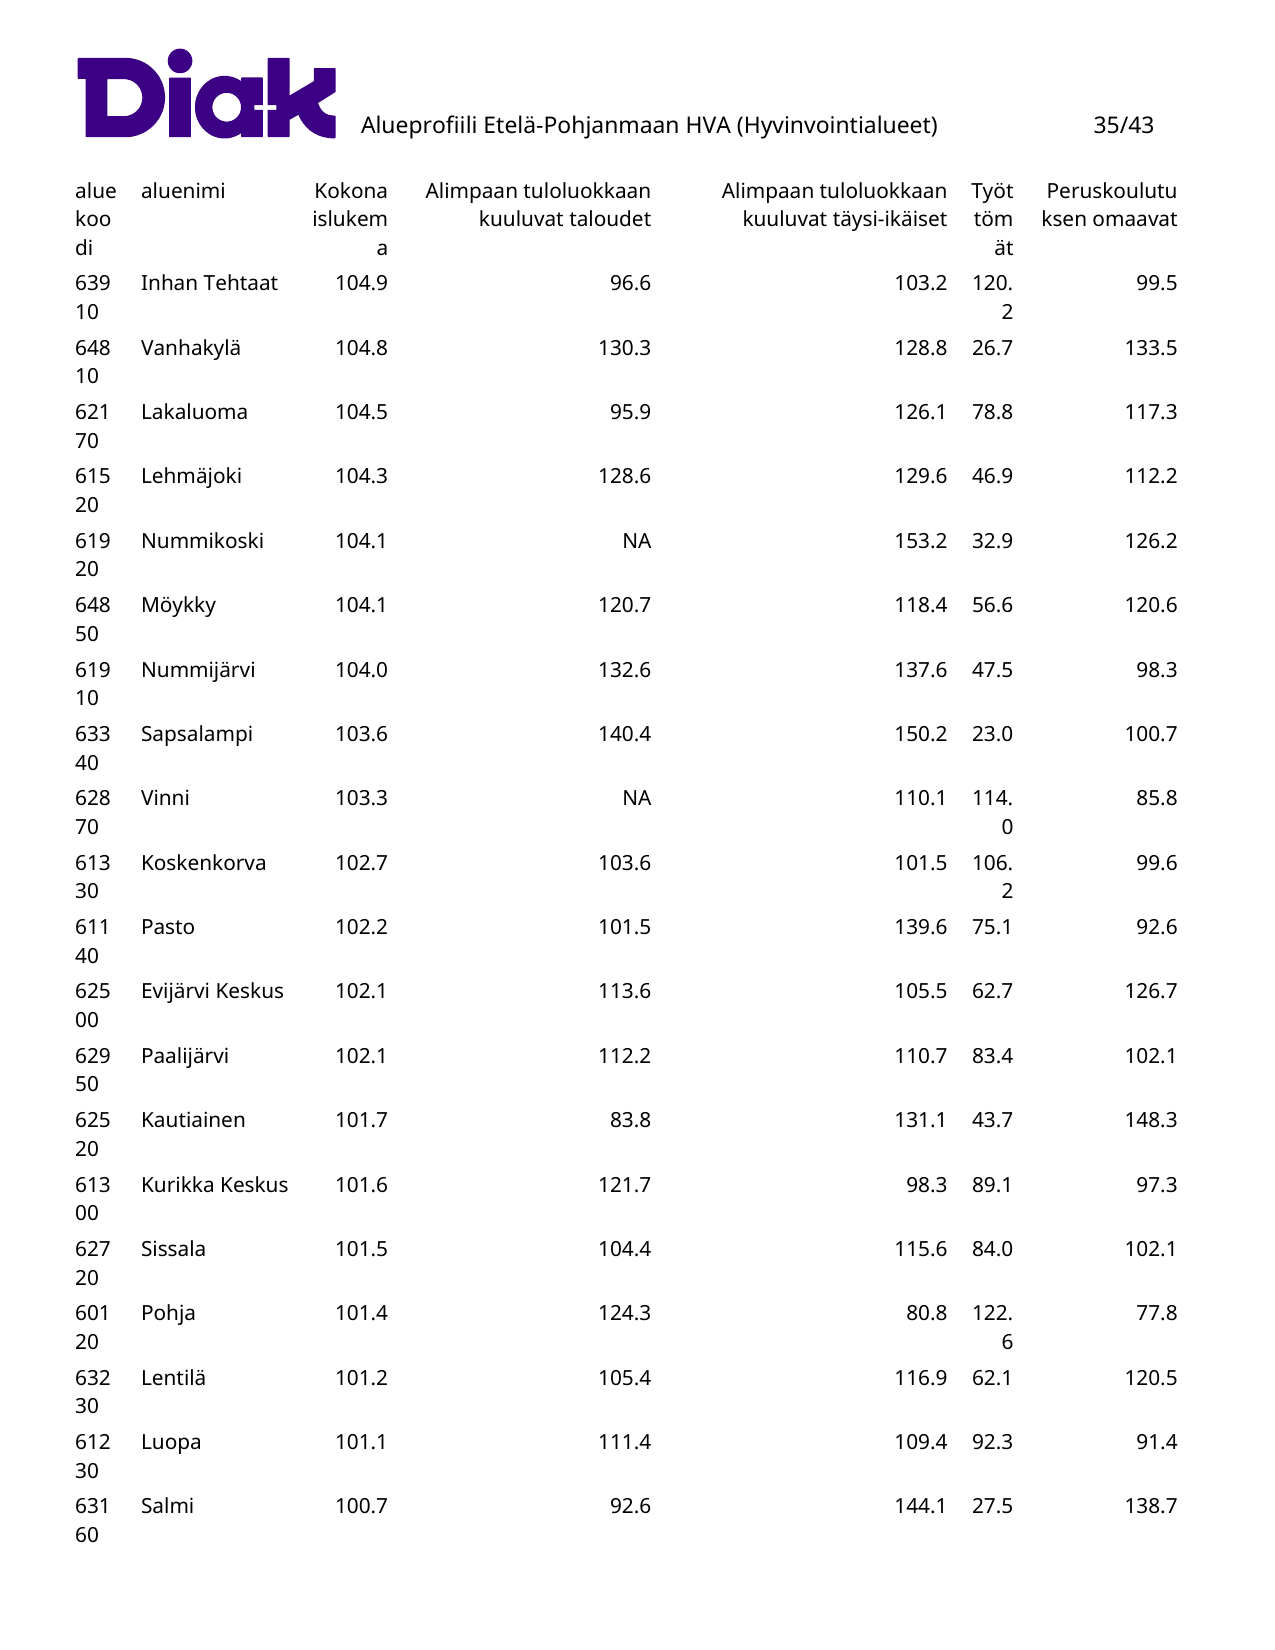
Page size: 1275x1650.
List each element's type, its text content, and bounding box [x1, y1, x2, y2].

table_cell 106.2 [959, 844, 1024, 908]
table_cell 105.4 [399, 1359, 662, 1423]
table_cell 62.1 [959, 1359, 1024, 1423]
table_cell Lakaluoma [130, 394, 301, 458]
table_cell 128.8 [662, 329, 958, 393]
table_cell 124.3 [399, 1295, 662, 1359]
table_cell 78.8 [959, 394, 1024, 458]
table_cell 109.4 [662, 1424, 958, 1488]
table_cell 104.1 [301, 587, 399, 651]
table_cell 99.5 [1024, 265, 1189, 329]
table_cell 63230 [64, 1359, 129, 1423]
table_cell 32.9 [959, 522, 1024, 587]
table_cell 95.9 [399, 394, 662, 458]
table_cell 104.8 [301, 329, 399, 393]
table_cell 148.3 [1024, 1102, 1189, 1166]
table_cell 63340 [64, 715, 129, 780]
table_cell Pohja [130, 1295, 301, 1359]
table_cell 101.5 [301, 1230, 399, 1295]
table_cell 101.5 [662, 844, 958, 908]
table_cell 47.5 [959, 651, 1024, 715]
table_cell Pasto [130, 909, 301, 973]
table_cell 112.2 [399, 1037, 662, 1102]
table_cell 103.3 [301, 780, 399, 844]
table_cell 128.6 [399, 458, 662, 522]
table_cell 91.4 [1024, 1424, 1189, 1488]
table_cell Vanhakylä [130, 329, 301, 393]
table_cell 92.3 [959, 1424, 1024, 1488]
table_cell 62.7 [959, 973, 1024, 1037]
table_cell 101.1 [301, 1424, 399, 1488]
table_cell 132.6 [399, 651, 662, 715]
table_cell 137.6 [662, 651, 958, 715]
table_cell 104.1 [301, 522, 399, 587]
table_cell Möykky [130, 587, 301, 651]
table_header aluekoodi [64, 172, 129, 265]
table_cell Lehmäjoki [130, 458, 301, 522]
table_cell 77.8 [1024, 1295, 1189, 1359]
table_cell Sapsalampi [130, 715, 301, 780]
table_cell 105.5 [662, 973, 958, 1037]
table_cell 118.4 [662, 587, 958, 651]
table_cell 144.1 [662, 1488, 958, 1552]
table_cell 102.7 [301, 844, 399, 908]
table_cell 120.5 [1024, 1359, 1189, 1423]
table_cell Lentilä [130, 1359, 301, 1423]
table_cell 112.2 [1024, 458, 1189, 522]
table_cell 110.1 [662, 780, 958, 844]
table_cell 102.1 [301, 973, 399, 1037]
table_cell 61920 [64, 522, 129, 587]
table_cell Evijärvi Keskus [130, 973, 301, 1037]
table_cell 138.7 [1024, 1488, 1189, 1552]
table_cell 114.0 [959, 780, 1024, 844]
table_cell Kurikka Keskus [130, 1166, 301, 1230]
table_cell 61300 [64, 1166, 129, 1230]
table_cell 126.1 [662, 394, 958, 458]
table_cell 85.8 [1024, 780, 1189, 844]
table_cell 120.6 [1024, 587, 1189, 651]
table_cell 104.4 [399, 1230, 662, 1295]
table_cell 92.6 [1024, 909, 1189, 973]
table_cell 27.5 [959, 1488, 1024, 1552]
table_cell 100.7 [1024, 715, 1189, 780]
table_cell 64850 [64, 587, 129, 651]
table_cell NA [399, 780, 662, 844]
table_cell 101.2 [301, 1359, 399, 1423]
table_cell 117.3 [1024, 394, 1189, 458]
table_cell 103.2 [662, 265, 958, 329]
table_cell 126.2 [1024, 522, 1189, 587]
table_cell 104.5 [301, 394, 399, 458]
table_header Kokonaislukema [301, 172, 399, 265]
table_cell 126.7 [1024, 973, 1189, 1037]
table_cell 99.6 [1024, 844, 1189, 908]
table_cell 92.6 [399, 1488, 662, 1552]
table_cell Koskenkorva [130, 844, 301, 908]
table_cell 96.6 [399, 265, 662, 329]
table_header Alimpaan tuloluokkaan kuuluvat taloudet [399, 172, 662, 265]
table_header Alimpaan tuloluokkaan kuuluvat täysi-ikäiset [662, 172, 958, 265]
table_cell 121.7 [399, 1166, 662, 1230]
table_cell NA [399, 522, 662, 587]
table_cell Vinni [130, 780, 301, 844]
table_cell 131.1 [662, 1102, 958, 1166]
table_cell 26.7 [959, 329, 1024, 393]
table_cell 56.6 [959, 587, 1024, 651]
table_cell 61140 [64, 909, 129, 973]
table_cell 104.9 [301, 265, 399, 329]
table_cell 98.3 [1024, 651, 1189, 715]
table_cell 100.7 [301, 1488, 399, 1552]
table_cell Nummikoski [130, 522, 301, 587]
table_cell 62520 [64, 1102, 129, 1166]
table_cell 97.3 [1024, 1166, 1189, 1230]
table_cell Inhan Tehtaat [130, 265, 301, 329]
table_cell 83.8 [399, 1102, 662, 1166]
table_cell 75.1 [959, 909, 1024, 973]
table_cell 83.4 [959, 1037, 1024, 1102]
table_cell 61230 [64, 1424, 129, 1488]
table_cell 61330 [64, 844, 129, 908]
table_cell 64810 [64, 329, 129, 393]
table_cell Nummijärvi [130, 651, 301, 715]
table_cell 102.1 [301, 1037, 399, 1102]
table_cell Kautiainen [130, 1102, 301, 1166]
table_cell 120.7 [399, 587, 662, 651]
table_cell 89.1 [959, 1166, 1024, 1230]
table_cell 62950 [64, 1037, 129, 1102]
table_cell 102.1 [1024, 1037, 1189, 1102]
table_cell 139.6 [662, 909, 958, 973]
table_cell 101.4 [301, 1295, 399, 1359]
table_cell 113.6 [399, 973, 662, 1037]
table_cell 84.0 [959, 1230, 1024, 1295]
table_cell 110.7 [662, 1037, 958, 1102]
table_cell 62170 [64, 394, 129, 458]
table_cell Salmi [130, 1488, 301, 1552]
table_cell 133.5 [1024, 329, 1189, 393]
table_cell 101.5 [399, 909, 662, 973]
table_header Peruskoulutuksen omaavat [1024, 172, 1189, 265]
table_header aluenimi [130, 172, 301, 265]
table_cell 140.4 [399, 715, 662, 780]
table_cell 116.9 [662, 1359, 958, 1423]
table_cell 103.6 [399, 844, 662, 908]
table_cell 102.2 [301, 909, 399, 973]
table_cell 62500 [64, 973, 129, 1037]
table_cell 60120 [64, 1295, 129, 1359]
table_cell 130.3 [399, 329, 662, 393]
table_cell 80.8 [662, 1295, 958, 1359]
table_cell 62720 [64, 1230, 129, 1295]
table_cell Paalijärvi [130, 1037, 301, 1102]
table_cell 103.6 [301, 715, 399, 780]
table_cell 115.6 [662, 1230, 958, 1295]
table_cell 150.2 [662, 715, 958, 780]
table_cell 120.2 [959, 265, 1024, 329]
table_cell 104.0 [301, 651, 399, 715]
table_cell Luopa [130, 1424, 301, 1488]
table_cell 23.0 [959, 715, 1024, 780]
table_cell 111.4 [399, 1424, 662, 1488]
table_cell 129.6 [662, 458, 958, 522]
table_cell 153.2 [662, 522, 958, 587]
table_cell 43.7 [959, 1102, 1024, 1166]
table_cell 101.6 [301, 1166, 399, 1230]
table_cell 98.3 [662, 1166, 958, 1230]
table_cell 63160 [64, 1488, 129, 1552]
table_cell 46.9 [959, 458, 1024, 522]
table_cell 63910 [64, 265, 129, 329]
table_cell 104.3 [301, 458, 399, 522]
table_cell 62870 [64, 780, 129, 844]
table_cell 61910 [64, 651, 129, 715]
table_cell 61520 [64, 458, 129, 522]
table_cell 122.6 [959, 1295, 1024, 1359]
table_cell 101.7 [301, 1102, 399, 1166]
table_cell Sissala [130, 1230, 301, 1295]
table_header Työttömät [959, 172, 1024, 265]
table_cell 102.1 [1024, 1230, 1189, 1295]
